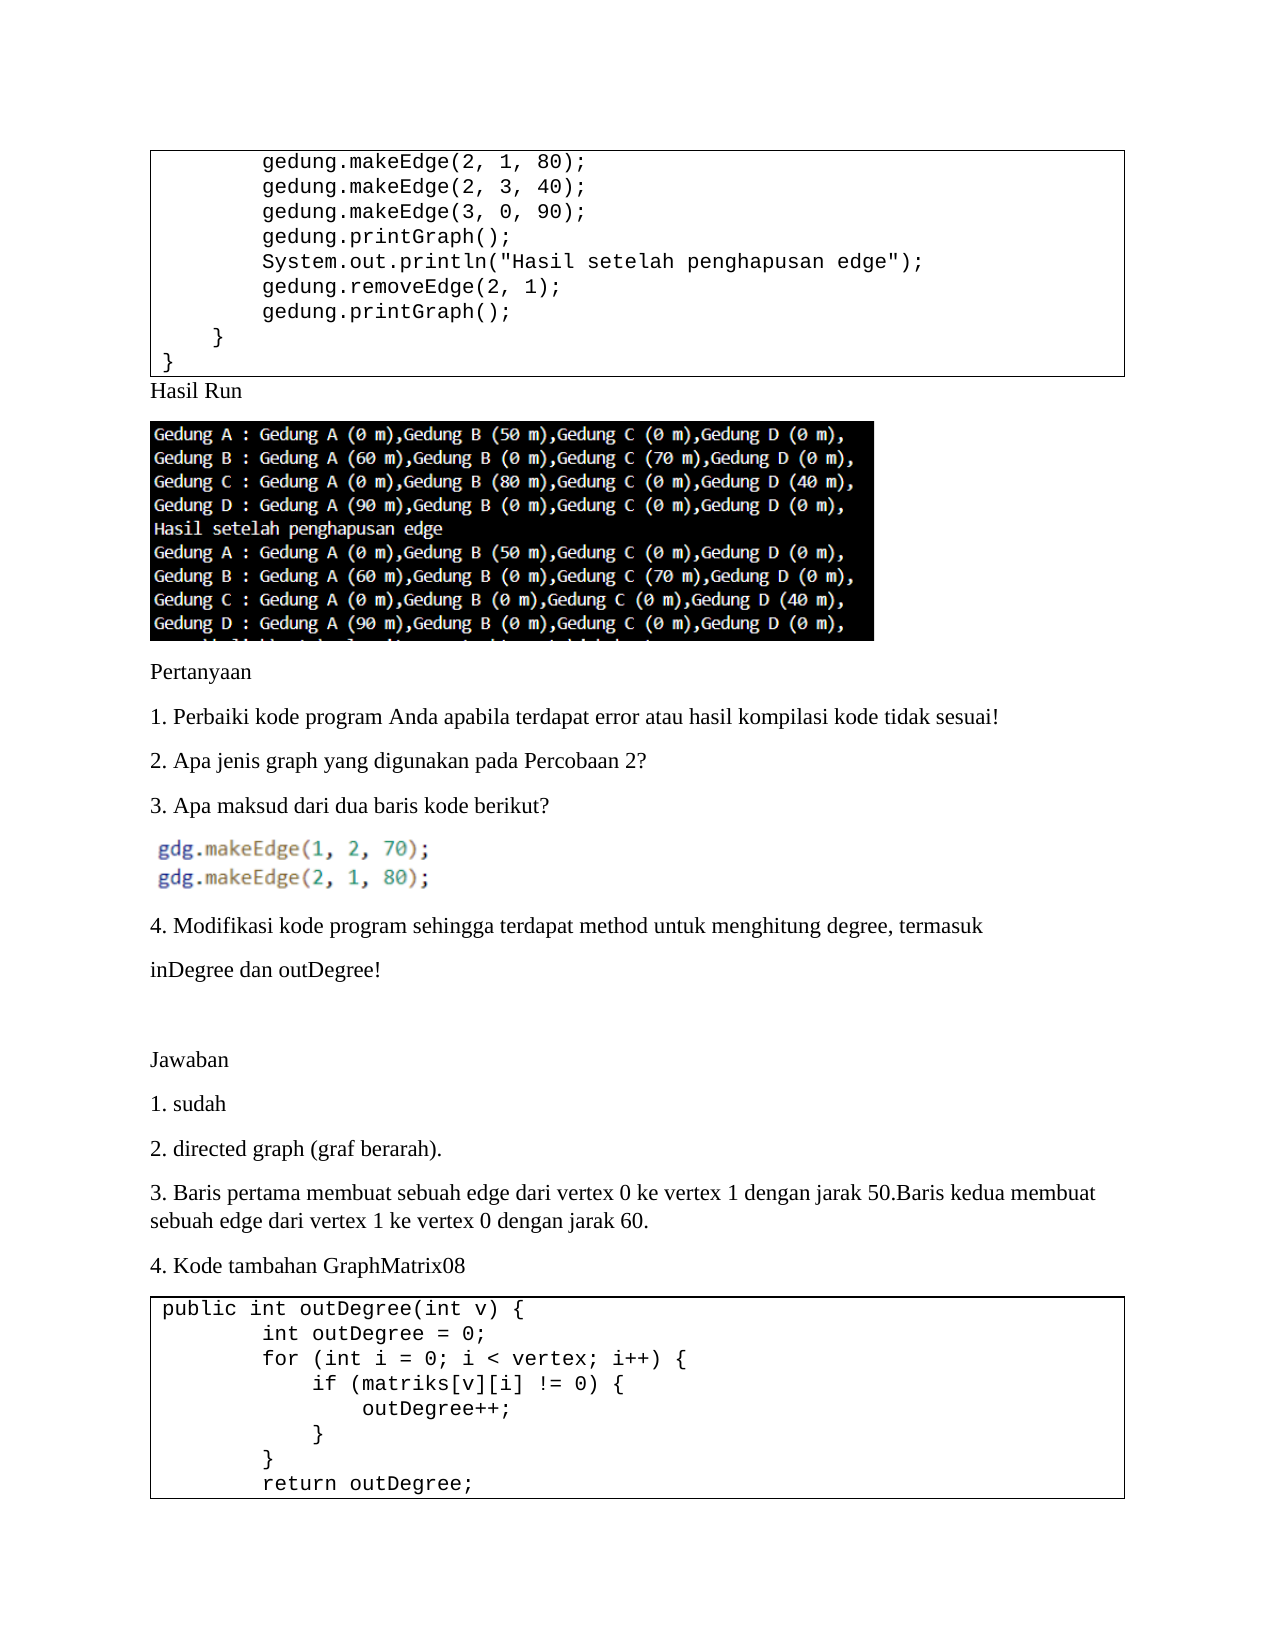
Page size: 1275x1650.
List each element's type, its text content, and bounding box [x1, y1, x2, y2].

text 4. Kode tambahan GraphMatrix08 [150, 1252, 1125, 1278]
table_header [151, 151, 1124, 376]
picture [150, 836, 434, 894]
text Hasil Run [150, 377, 1125, 404]
text inDegree dan outDegree! [150, 956, 1125, 983]
text 2. Apa jenis graph yang digunakan pada Percobaan 2? [150, 748, 1125, 774]
text 1. sudah [150, 1090, 1125, 1117]
text 1. Perbaiki kode program Anda apabila terdapat error atau hasil kompilasi kode tidak sesuai! [150, 703, 1125, 729]
text 3. Baris pertama membuat sebuah edge dari vertex 0 ke vertex 1 dengan jarak 50.Baris kedua membuat sebuah edge dari vertex 1 ke vertex 0 dengan jarak 60. [150, 1179, 1125, 1234]
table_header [151, 1298, 1124, 1498]
picture [150, 421, 875, 641]
text 3. Apa maksud dari dua baris kode berikut? [150, 792, 1125, 818]
text 2. directed graph (graf berarah). [150, 1135, 1125, 1161]
text Pertanyaan [150, 658, 1125, 685]
text Jawaban [150, 1046, 1125, 1072]
text 4. Modifikasi kode program sehingga terdapat method untuk menghitung degree, termasuk [150, 912, 1125, 938]
